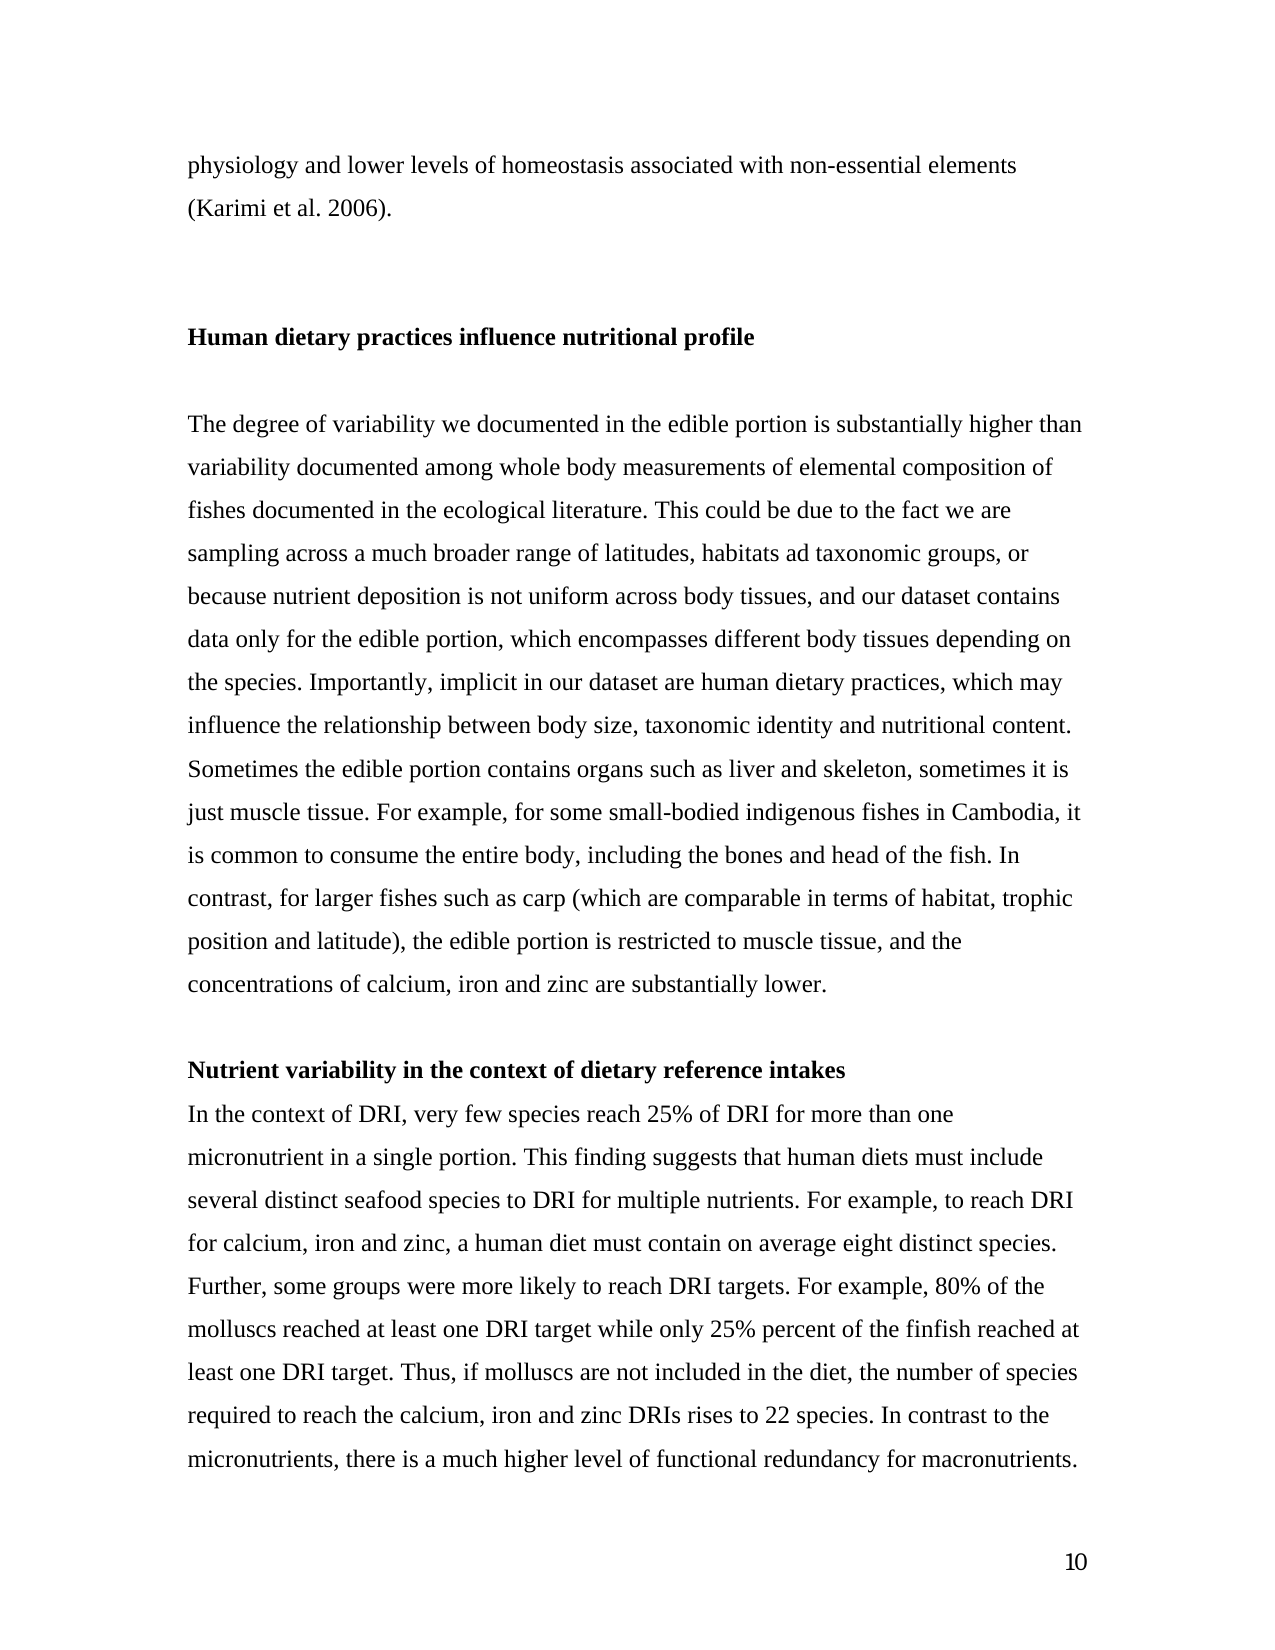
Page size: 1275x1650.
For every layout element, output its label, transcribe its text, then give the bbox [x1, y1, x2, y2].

text Human dietary practices influence nutritional profile [187, 322, 1087, 351]
text Nutrient variability in the context of dietary reference intakes [187, 1056, 1087, 1084]
text The degree of variability we documented in the edible portion is substantially higher than variability documented among whole body measurements of elemental composition of fishes documented in the ecological literature. This could be due to the fact we are sampling across a much broader range of latitudes, habitats ad taxonomic groups, or because nutrient deposition is not uniform across body tissues, and our dataset contains data only for the edible portion, which encompasses different body tissues depending on the species. Importantly, implicit in our dataset are human dietary practices, which may influence the relationship between body size, taxonomic identity and nutritional content. Sometimes the edible portion contains organs such as liver and skeleton, sometimes it is just muscle tissue. For example, for some small-bodied indigenous fishes in Cambodia, it is common to consume the entire body, including the bones and head of the fish. In contrast, for larger fishes such as carp (which are comparable in terms of habitat, trophic position and latitude), the edible portion is restricted to muscle tissue, and the concentrations of calcium, iron and zinc are substantially lower. [187, 409, 1087, 998]
